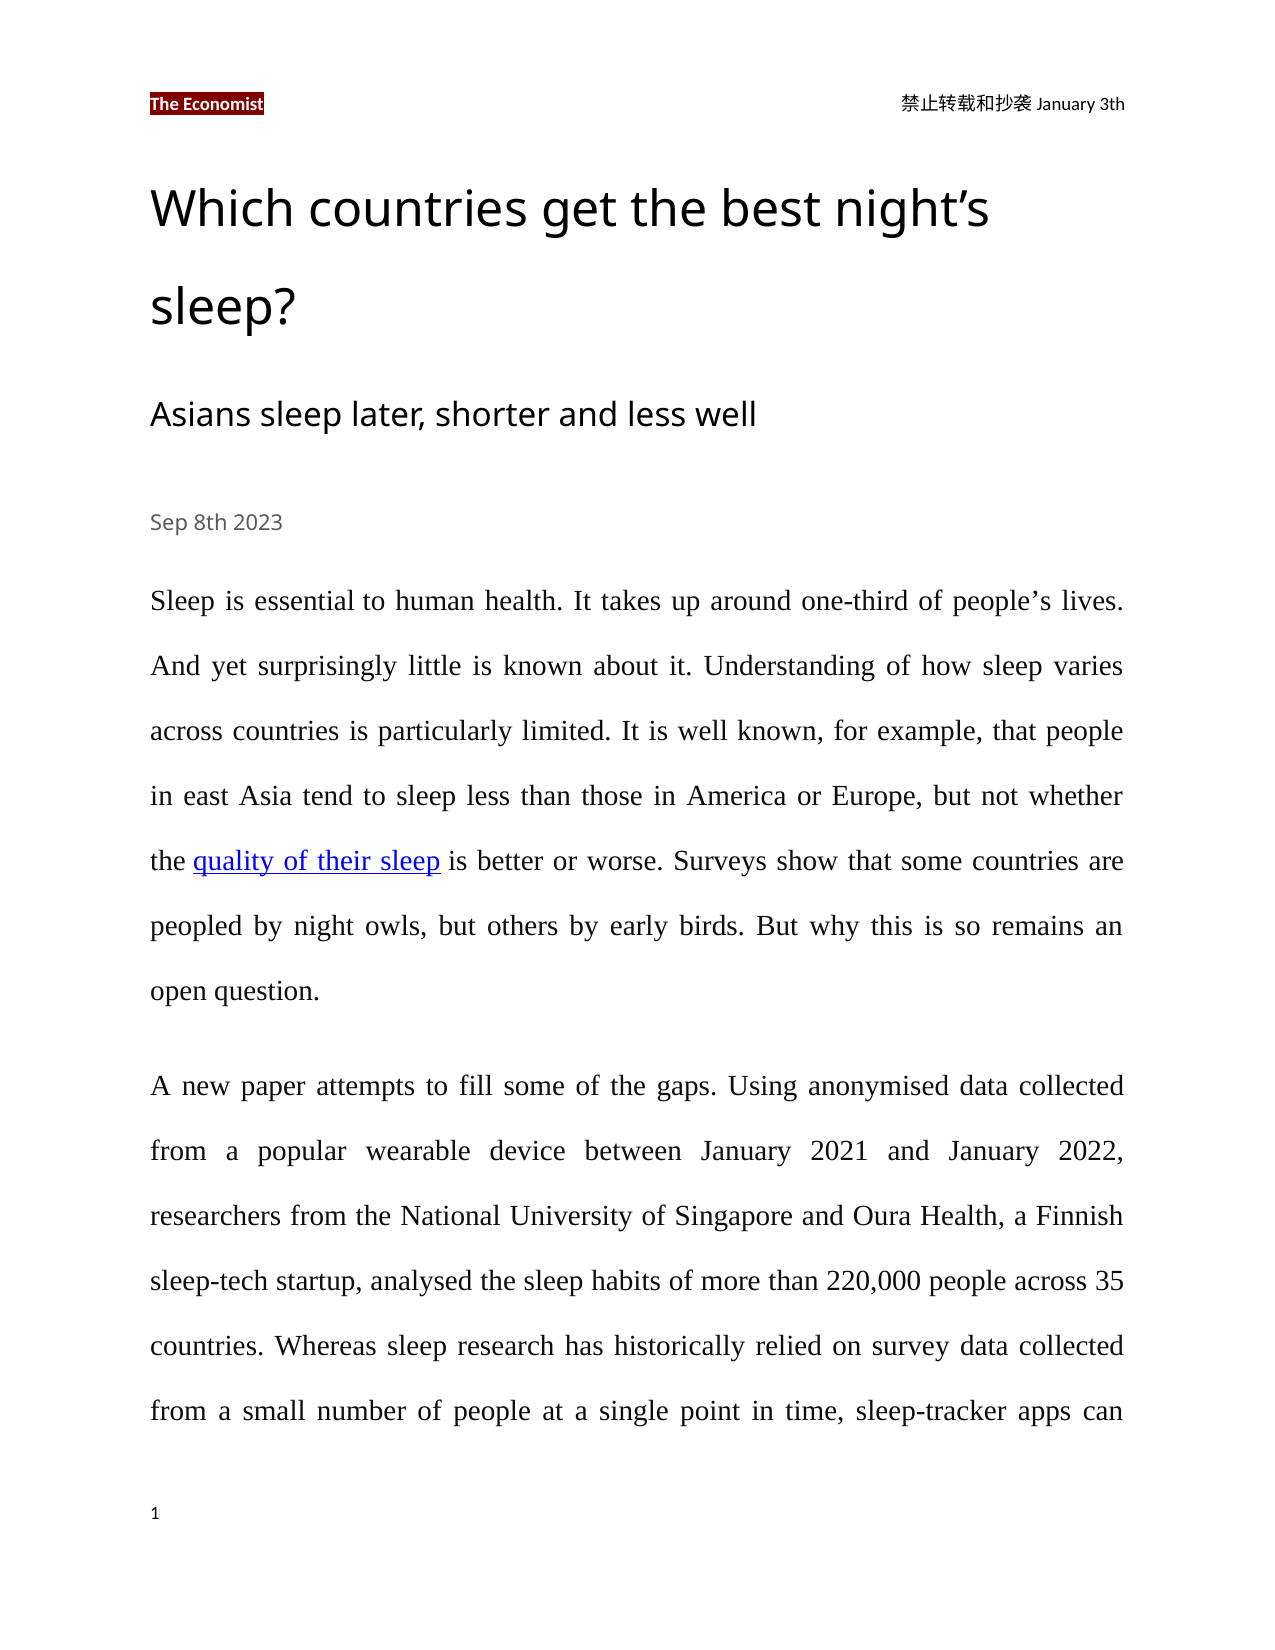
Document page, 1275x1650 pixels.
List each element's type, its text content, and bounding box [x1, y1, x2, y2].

text Sleep is essential to human health. It takes up around one-third of people’s lives. And yet surprisingly little is known about it. Understanding of how sleep varies across countries is particularly limited. It is well known, for example, that people in east Asia tend to sleep less than those in America or Europe, but not whether the quality of their sleep is better or worse. Surveys show that some countries are peopled by night owls, but others by early birds. But why this is so remains an open question. [150, 568, 1125, 1023]
subtitle Asians sleep later, shorter and less well [150, 381, 1125, 446]
text Which countries get the best night’s sleep? [150, 159, 1125, 354]
text Sep 8th 2023 [150, 506, 1125, 538]
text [150, 1052, 1125, 1442]
